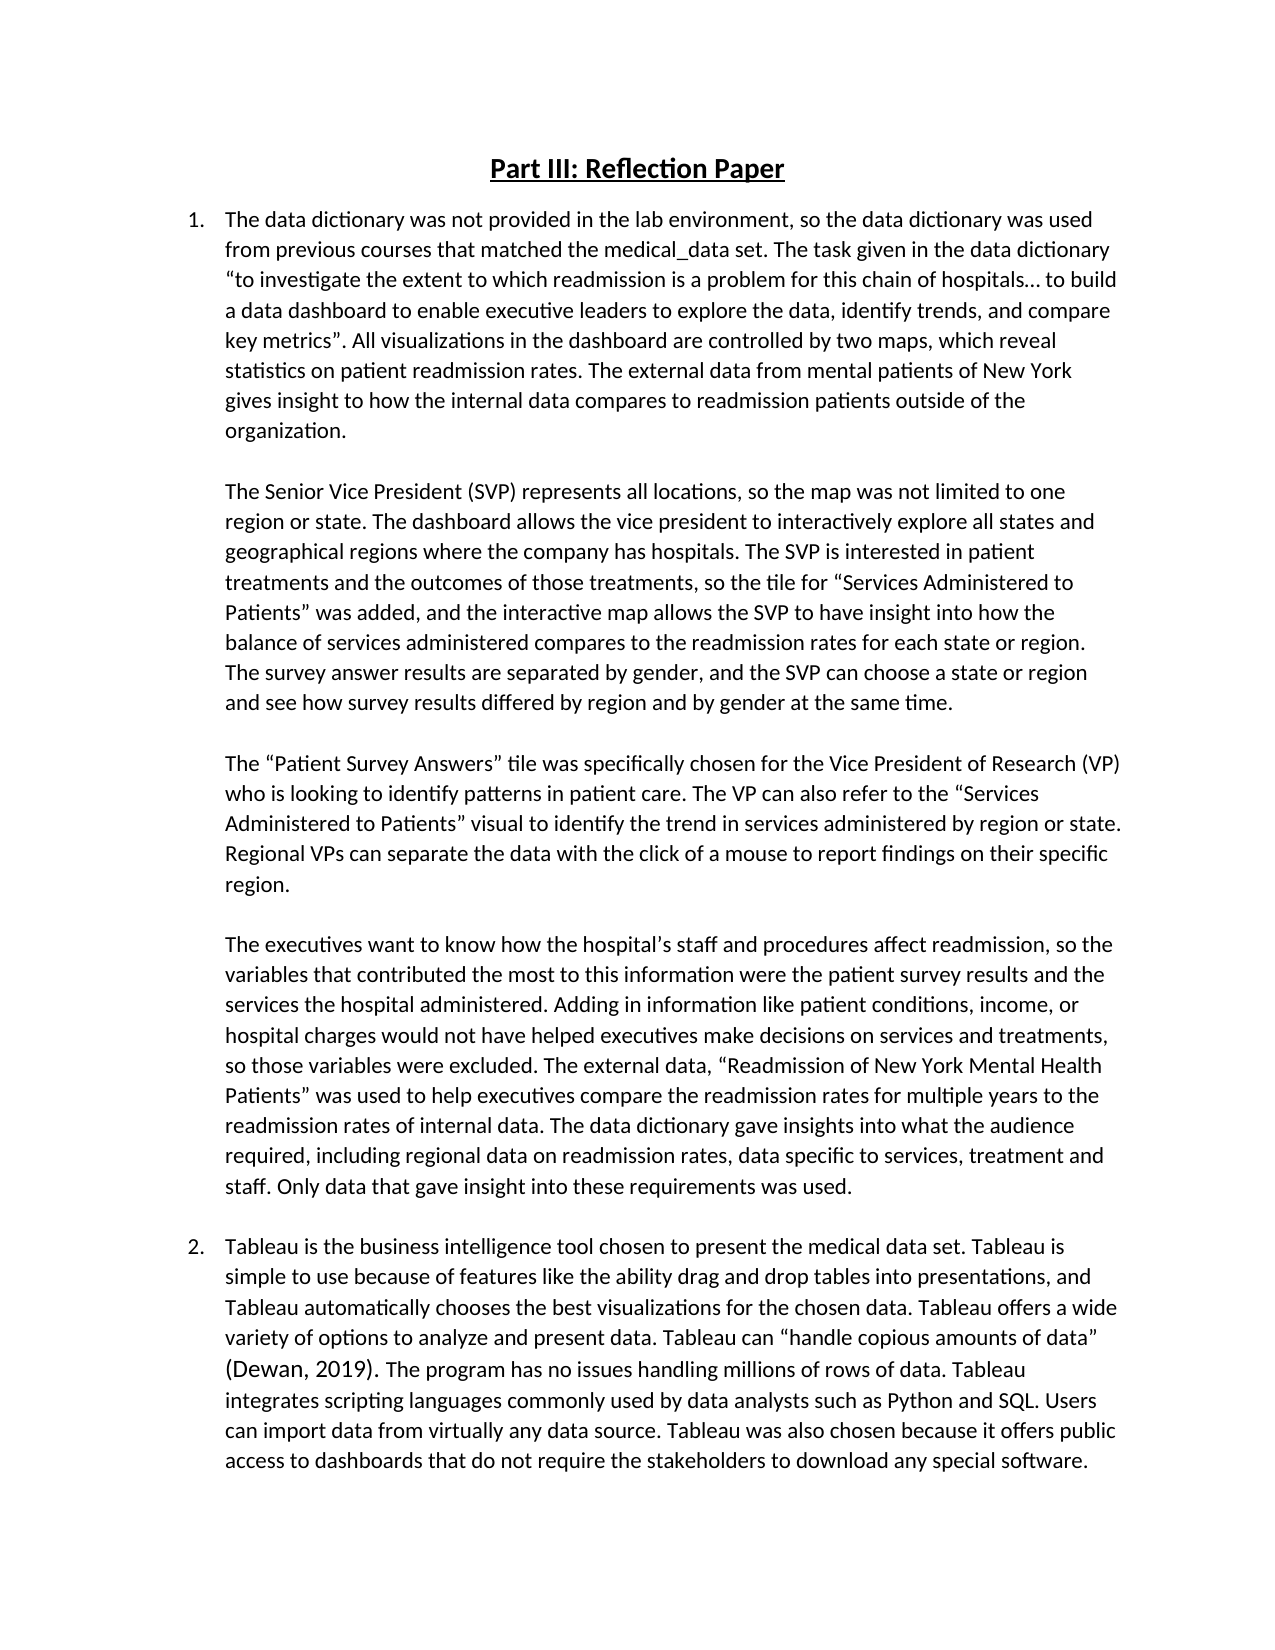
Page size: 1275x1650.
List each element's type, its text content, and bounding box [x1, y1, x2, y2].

list The data dictionary was not provided in the lab environment, so the data dictionary was used from previous courses that matched the medical_data set. The task given in the data dictionary “to investigate the extent to which readmission is a problem for this chain of hospitals… to build a data dashboard to enable executive leaders to explore the data, identify trends, and compare key metrics”. All visualizations in the dashboard are controlled by two maps, which reveal statistics on patient readmission rates. The external data from mental patients of New York gives insight to how the internal data compares to readmission patients outside of the organization. [187, 205, 1125, 444]
list Tableau is the business intelligence tool chosen to present the medical data set. Tableau is simple to use because of features like the ability drag and drop tables into presentations, and Tableau automatically chooses the best visualizations for the chosen data. Tableau offers a wide variety of options to analyze and present data. Tableau can “handle copious amounts of data” (Dewan, 2019). The program has no issues handling millions of rows of data. Tableau integrates scripting languages commonly used by data analysts such as Python and SQL. Users can import data from virtually any data source. Tableau was also chosen because it offers public access to dashboards that do not require the stakeholders to download any special software. [187, 1232, 1125, 1474]
list The executives want to know how the hospital’s staff and procedures affect readmission, so the variables that contributed the most to this information were the patient survey results and the services the hospital administered. Adding in information like patient conditions, income, or hospital charges would not have helped executives make decisions on services and treatments, so those variables were excluded. The external data, “Readmission of New York Mental Health Patients” was used to help executives compare the readmission rates for multiple years to the readmission rates of internal data. The data dictionary gave insights into what the audience required, including regional data on readmission rates, data specific to services, treatment and staff. Only data that gave insight into these requirements was used. [225, 930, 1125, 1200]
list The Senior Vice President (SVP) represents all locations, so the map was not limited to one region or state. The dashboard allows the vice president to interactively explore all states and geographical regions where the company has hospitals. The SVP is interested in patient treatments and the outcomes of those treatments, so the tile for “Services Administered to Patients” was added, and the interactive map allows the SVP to have insight into how the balance of services administered compares to the readmission rates for each state or region. The survey answer results are separated by gender, and the SVP can choose a state or region and see how survey results differed by region and by gender at the same time. [225, 477, 1125, 716]
list The “Patient Survey Answers” tile was specifically chosen for the Vice President of Research (VP) who is looking to identify patterns in patient care. The VP can also refer to the “Services Administered to Patients” visual to identify the trend in services administered by region or state. Regional VPs can separate the data with the click of a mouse to report findings on their specific region. [225, 749, 1125, 898]
text Part III: Reflection Paper [150, 150, 1125, 186]
